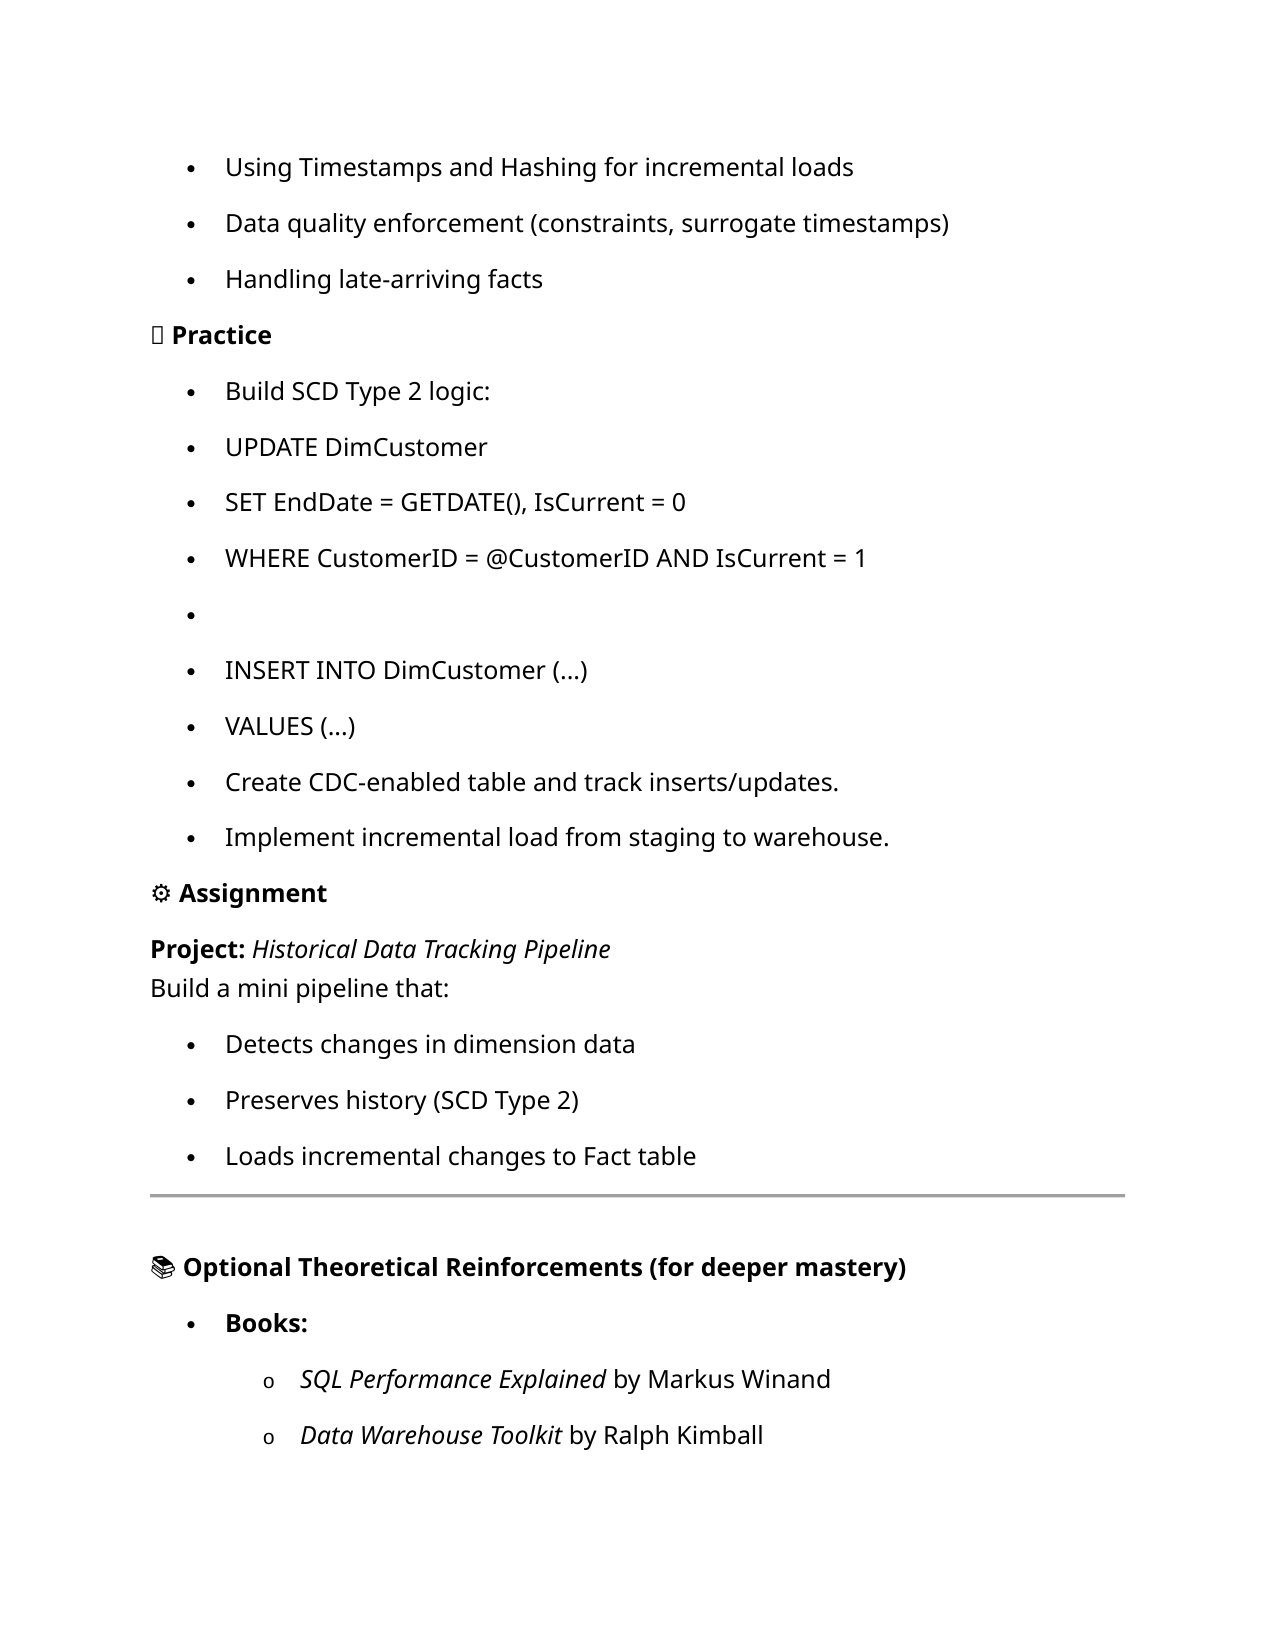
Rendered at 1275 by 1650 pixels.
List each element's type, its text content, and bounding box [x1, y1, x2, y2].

list Using Timestamps and Hashing for incremental loads [187, 150, 1125, 184]
list WHERE CustomerID = @CustomerID AND IsCurrent = 1 [187, 541, 1125, 575]
list Preserves history (SCD Type 2) [187, 1082, 1125, 1117]
list Create CDC-enabled table and track inserts/updates. [187, 764, 1125, 798]
text 📚 Optional Theoretical Reinforcements (for deeper mastery) [150, 1250, 1125, 1284]
text 🧰 Practice [150, 317, 1125, 352]
list Build SCD Type 2 logic: [187, 373, 1125, 407]
list UPDATE DimCustomer [187, 429, 1125, 463]
list Loads incremental changes to Fact table [187, 1138, 1125, 1172]
list Handling late-arriving facts [187, 262, 1125, 296]
list Data quality enforcement (constraints, surrogate timestamps) [187, 206, 1125, 240]
list SQL Performance Explained by Markus Winand [262, 1362, 1125, 1396]
list VALUES (...) [187, 708, 1125, 742]
list SET EndDate = GETDATE(), IsCurrent = 0 [187, 485, 1125, 519]
list Data Warehouse Toolkit by Ralph Kimball [262, 1417, 1125, 1452]
text ⚙️ Assignment [150, 876, 1125, 910]
list Books: [187, 1306, 1125, 1340]
list INSERT INTO DimCustomer (...) [187, 652, 1125, 687]
list Detects changes in dimension data [187, 1027, 1125, 1061]
list Implement incremental load from staging to warehouse. [187, 820, 1125, 854]
text Project: Historical Data Tracking Pipeline Build a mini pipeline that: [150, 932, 1125, 1005]
